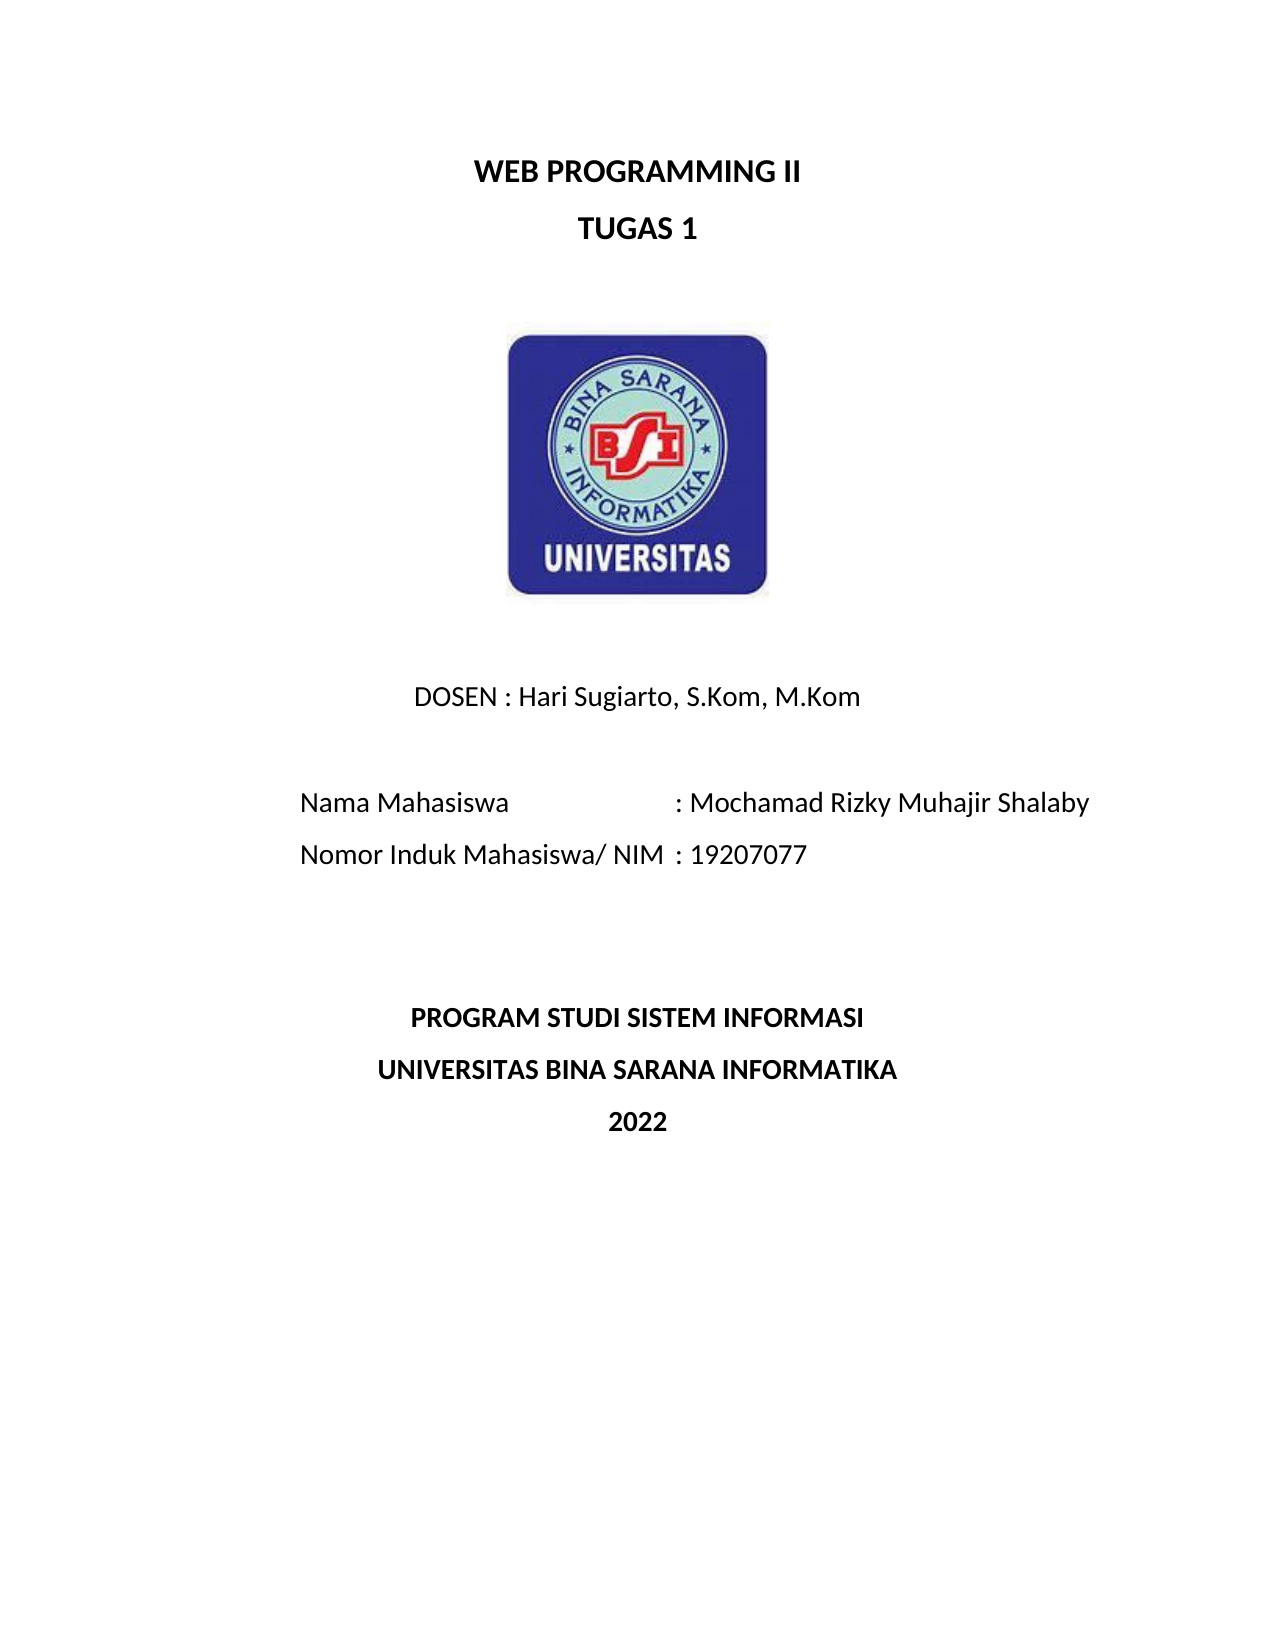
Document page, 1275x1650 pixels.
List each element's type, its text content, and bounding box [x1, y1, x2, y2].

text Nomor Induk Mahasiswa/ NIM : 19207077 [225, 836, 1125, 872]
text WEB PROGRAMMING II [150, 150, 1125, 191]
text Nama Mahasiswa : Mochamad Rizky Muhajir Shalaby [225, 784, 1125, 819]
text 2022 [150, 1103, 1125, 1139]
text TUGAS 1 [150, 207, 1125, 248]
text PROGRAM STUDI SISTEM INFORMASI [150, 999, 1125, 1034]
text DOSEN : Hari Sugiarto, S.Kom, M.Kom [150, 678, 1125, 713]
picture [506, 322, 769, 604]
text UNIVERSITAS BINA SARANA INFORMATIKA [150, 1051, 1125, 1087]
